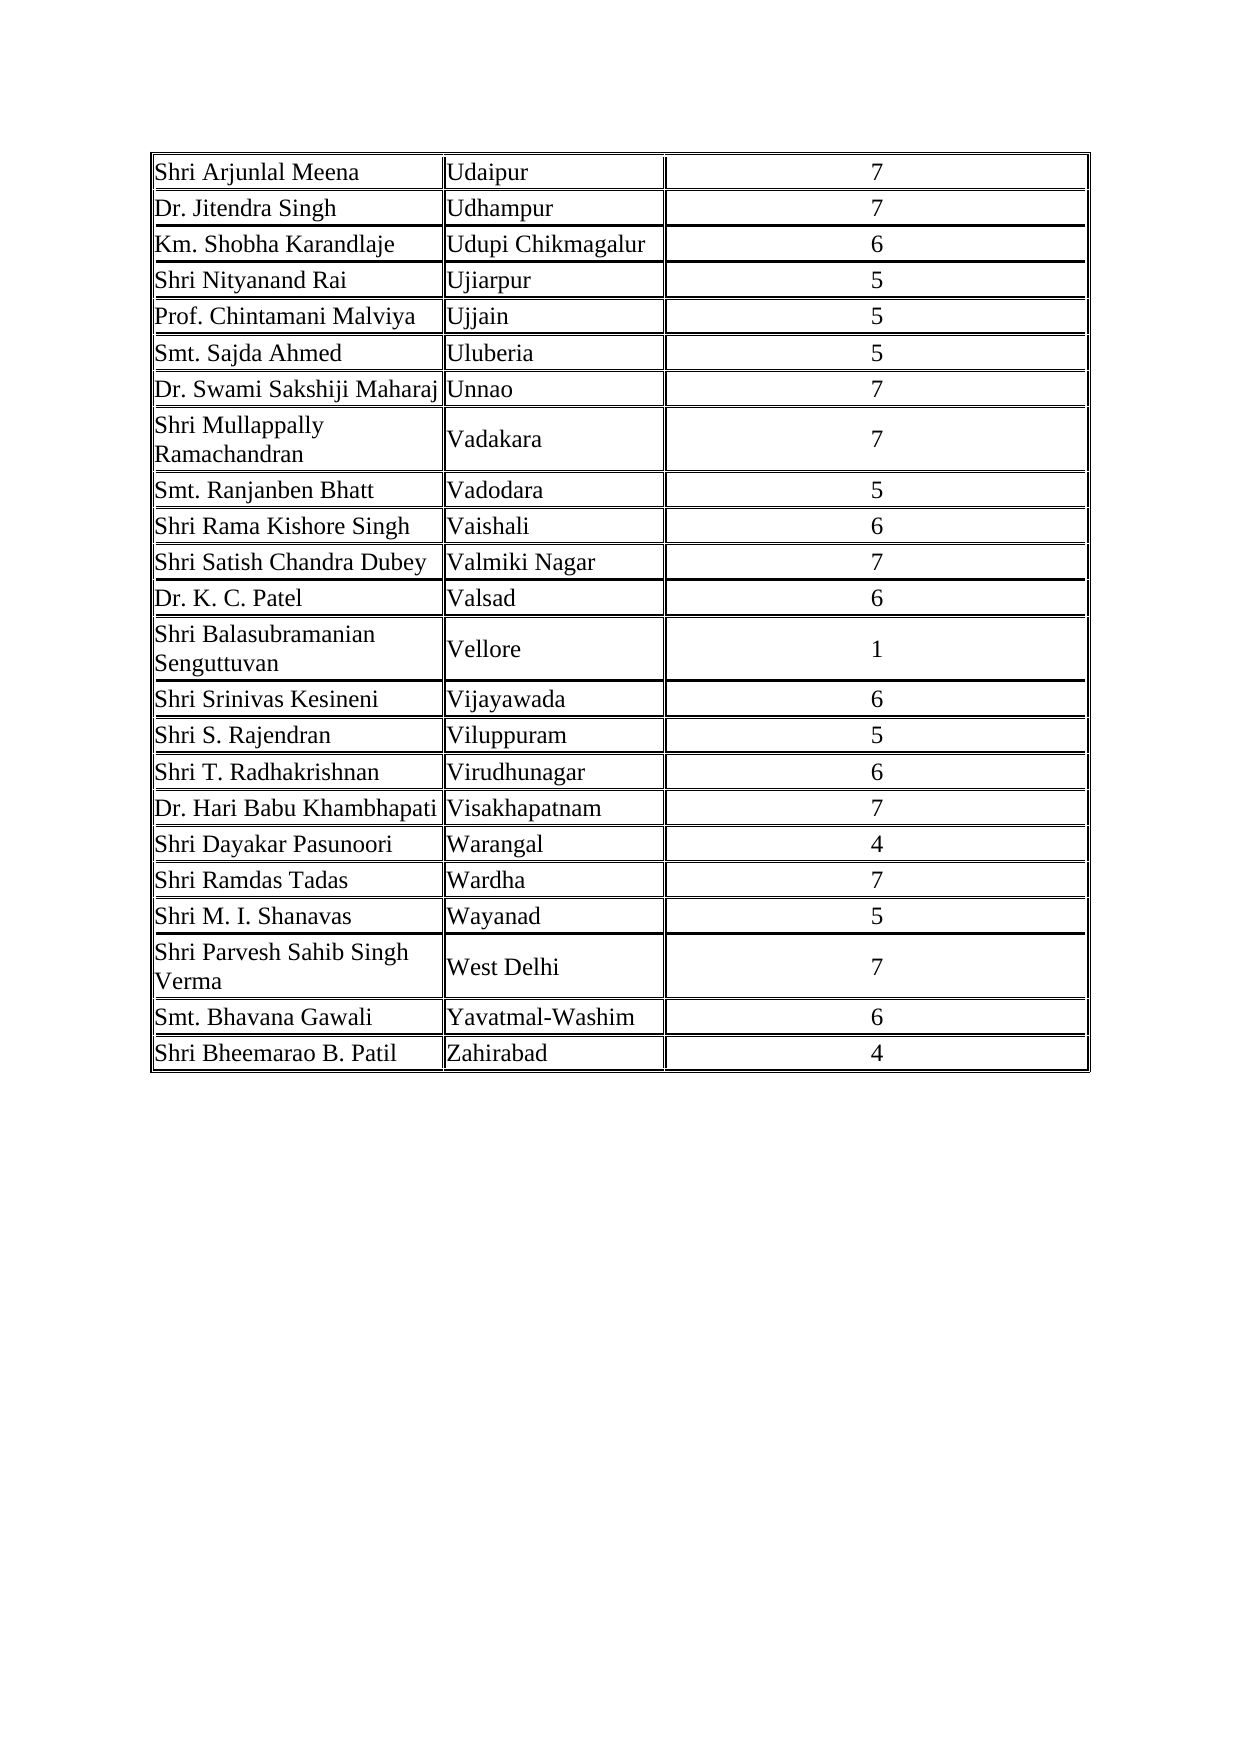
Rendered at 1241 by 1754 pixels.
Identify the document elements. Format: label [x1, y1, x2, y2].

table_header [152, 153, 1090, 1072]
